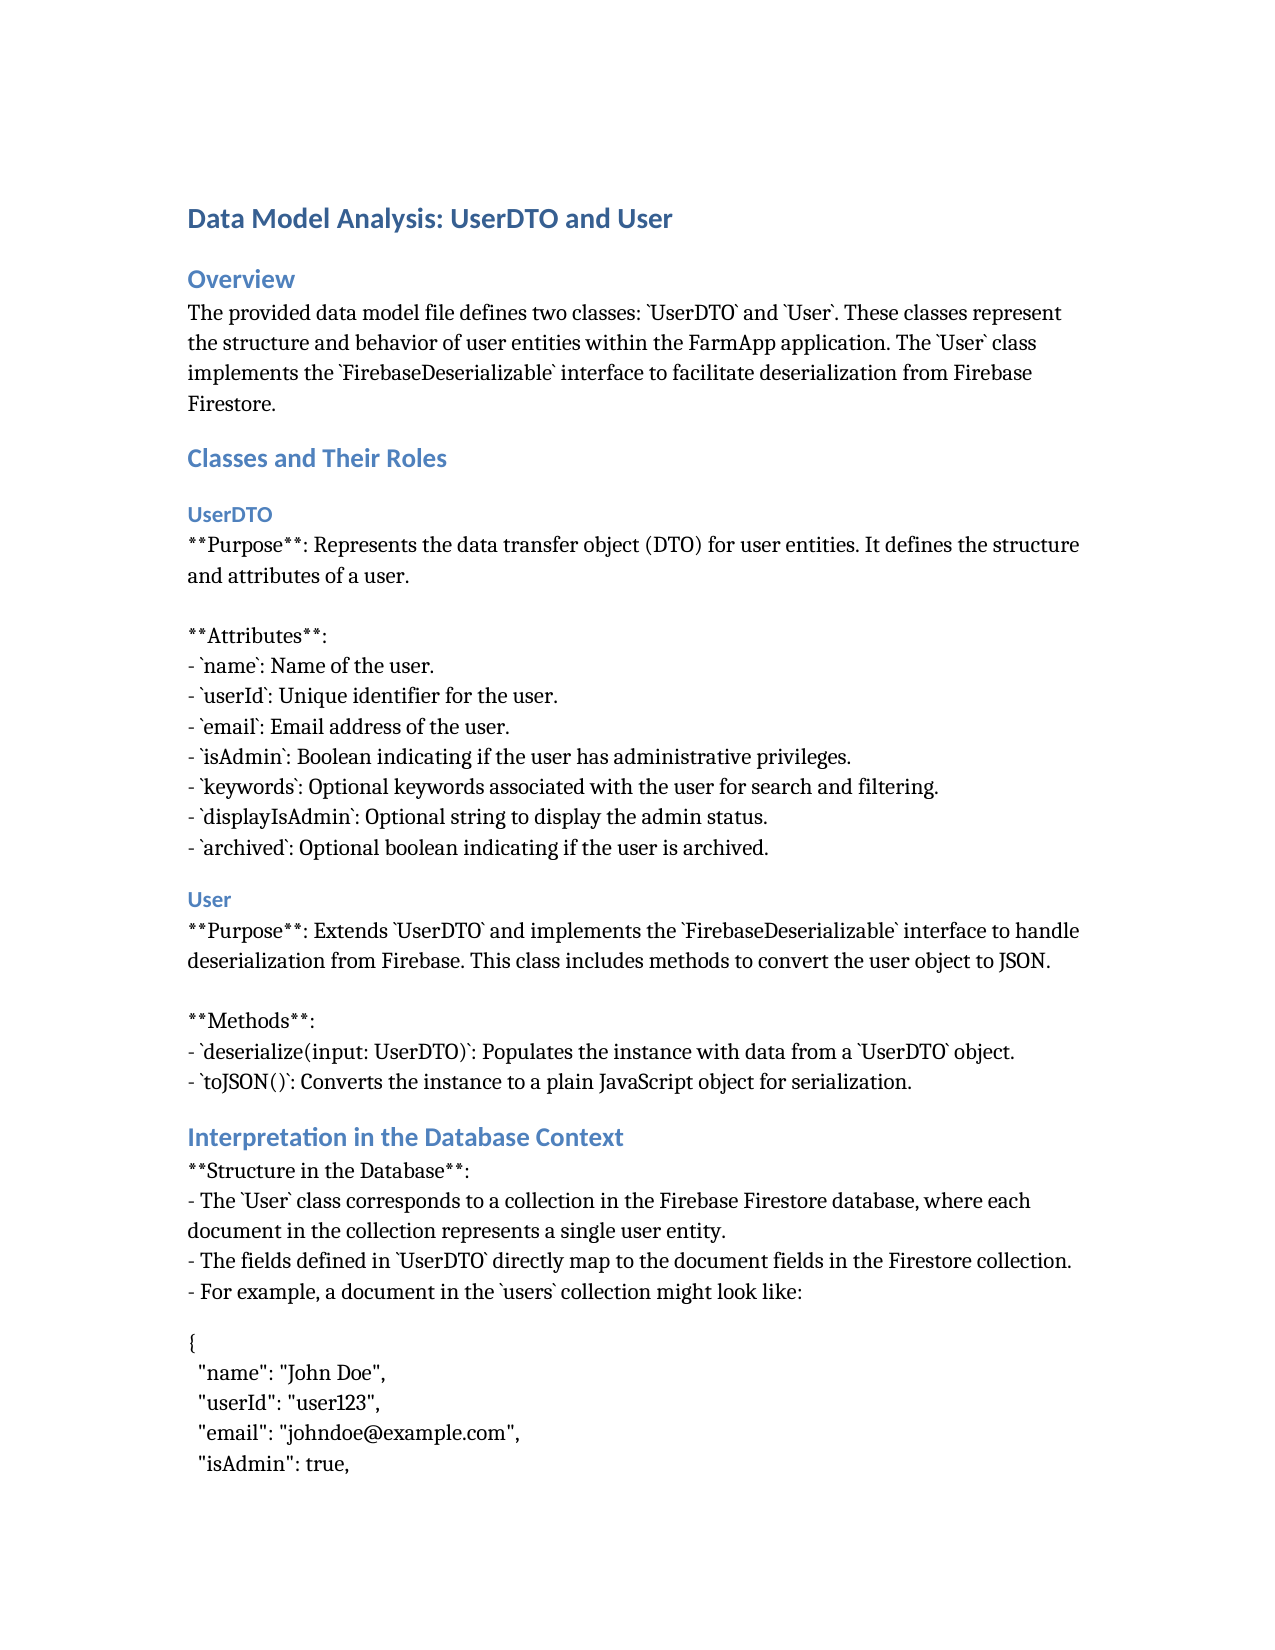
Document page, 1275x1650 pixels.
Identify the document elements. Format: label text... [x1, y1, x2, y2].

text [187, 1329, 1087, 1477]
text **Purpose**: Represents the data transfer object (DTO) for user entities. It defines the structure and attributes of a user. **Attributes**: - `name`: Name of the user. - `userId`: Unique identifier for the user. - `email`: Email address of the user. - `isAdmin`: Boolean indicating if the user has administrative privileges. - `keywords`: Optional keywords associated with the user for search and filtering. - `displayIsAdmin`: Optional string to display the admin status. - `archived`: Optional boolean indicating if the user is archived. [187, 532, 1087, 861]
subtitle Data Model Analysis: UserDTO and User [187, 200, 1087, 236]
subtitle UserDTO [187, 500, 1087, 528]
text **Structure in the Database**: - The `User` class corresponds to a collection in the Firebase Firestore database, where each document in the collection represents a single user entity. - The fields defined in `UserDTO` directly map to the document fields in the Firestore collection. - For example, a document in the `users` collection might look like: [187, 1158, 1087, 1305]
text **Purpose**: Extends `UserDTO` and implements the `FirebaseDeserializable` interface to handle deserialization from Firebase. This class includes methods to convert the user object to JSON. **Methods**: - `deserialize(input: UserDTO)`: Populates the instance with data from a `UserDTO` object. - `toJSON()`: Converts the instance to a plain JavaScript object for serialization. [187, 918, 1087, 1095]
subtitle Classes and Their Roles [187, 441, 1087, 474]
subtitle Interpretation in the Database Context [187, 1120, 1087, 1153]
subtitle Overview [187, 262, 1087, 295]
subtitle User [187, 885, 1087, 913]
text The provided data model file defines two classes: `UserDTO` and `User`. These classes represent the structure and behavior of user entities within the FarmApp application. The `User` class implements the `FirebaseDeserializable` interface to facilitate deserialization from Firebase Firestore. [187, 300, 1087, 417]
